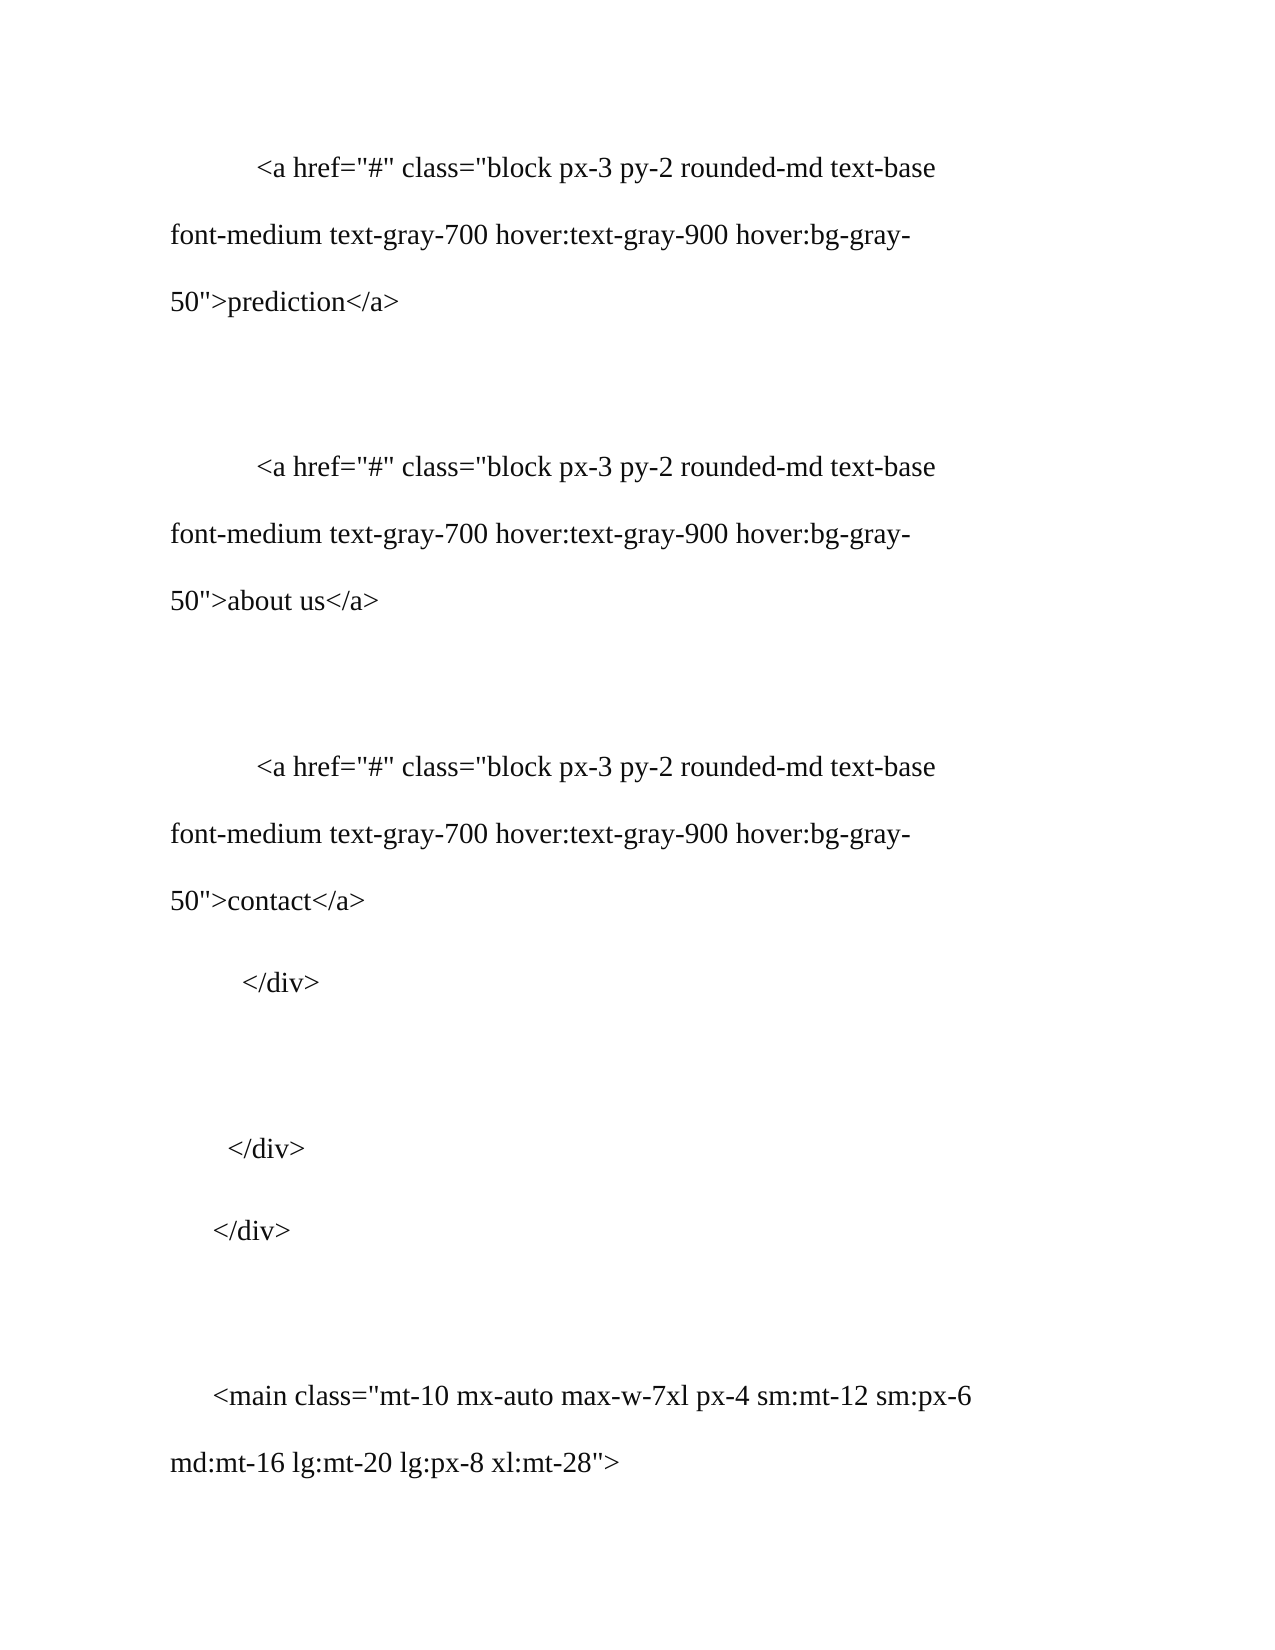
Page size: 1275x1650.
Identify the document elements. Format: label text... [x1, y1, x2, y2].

text <a href="#" class="block px-3 py-2 rounded-md text-base font-medium text-gray-700 hover:text-gray-900 hover:bg-gray-50">about us</a> [169, 449, 1000, 617]
text </div> [169, 1131, 1000, 1164]
text </div> [169, 966, 1000, 999]
text <main class="mt-10 mx-auto max-w-7xl px-4 sm:mt-12 sm:px-6 md:mt-16 lg:mt-20 lg:px-8 xl:mt-28"> [169, 1378, 1000, 1479]
text <a href="#" class="block px-3 py-2 rounded-md text-base font-medium text-gray-700 hover:text-gray-900 hover:bg-gray-50">prediction</a> [169, 150, 1000, 318]
text </div> [169, 1213, 1000, 1247]
text <a href="#" class="block px-3 py-2 rounded-md text-base font-medium text-gray-700 hover:text-gray-900 hover:bg-gray-50">contact</a> [169, 749, 1000, 916]
